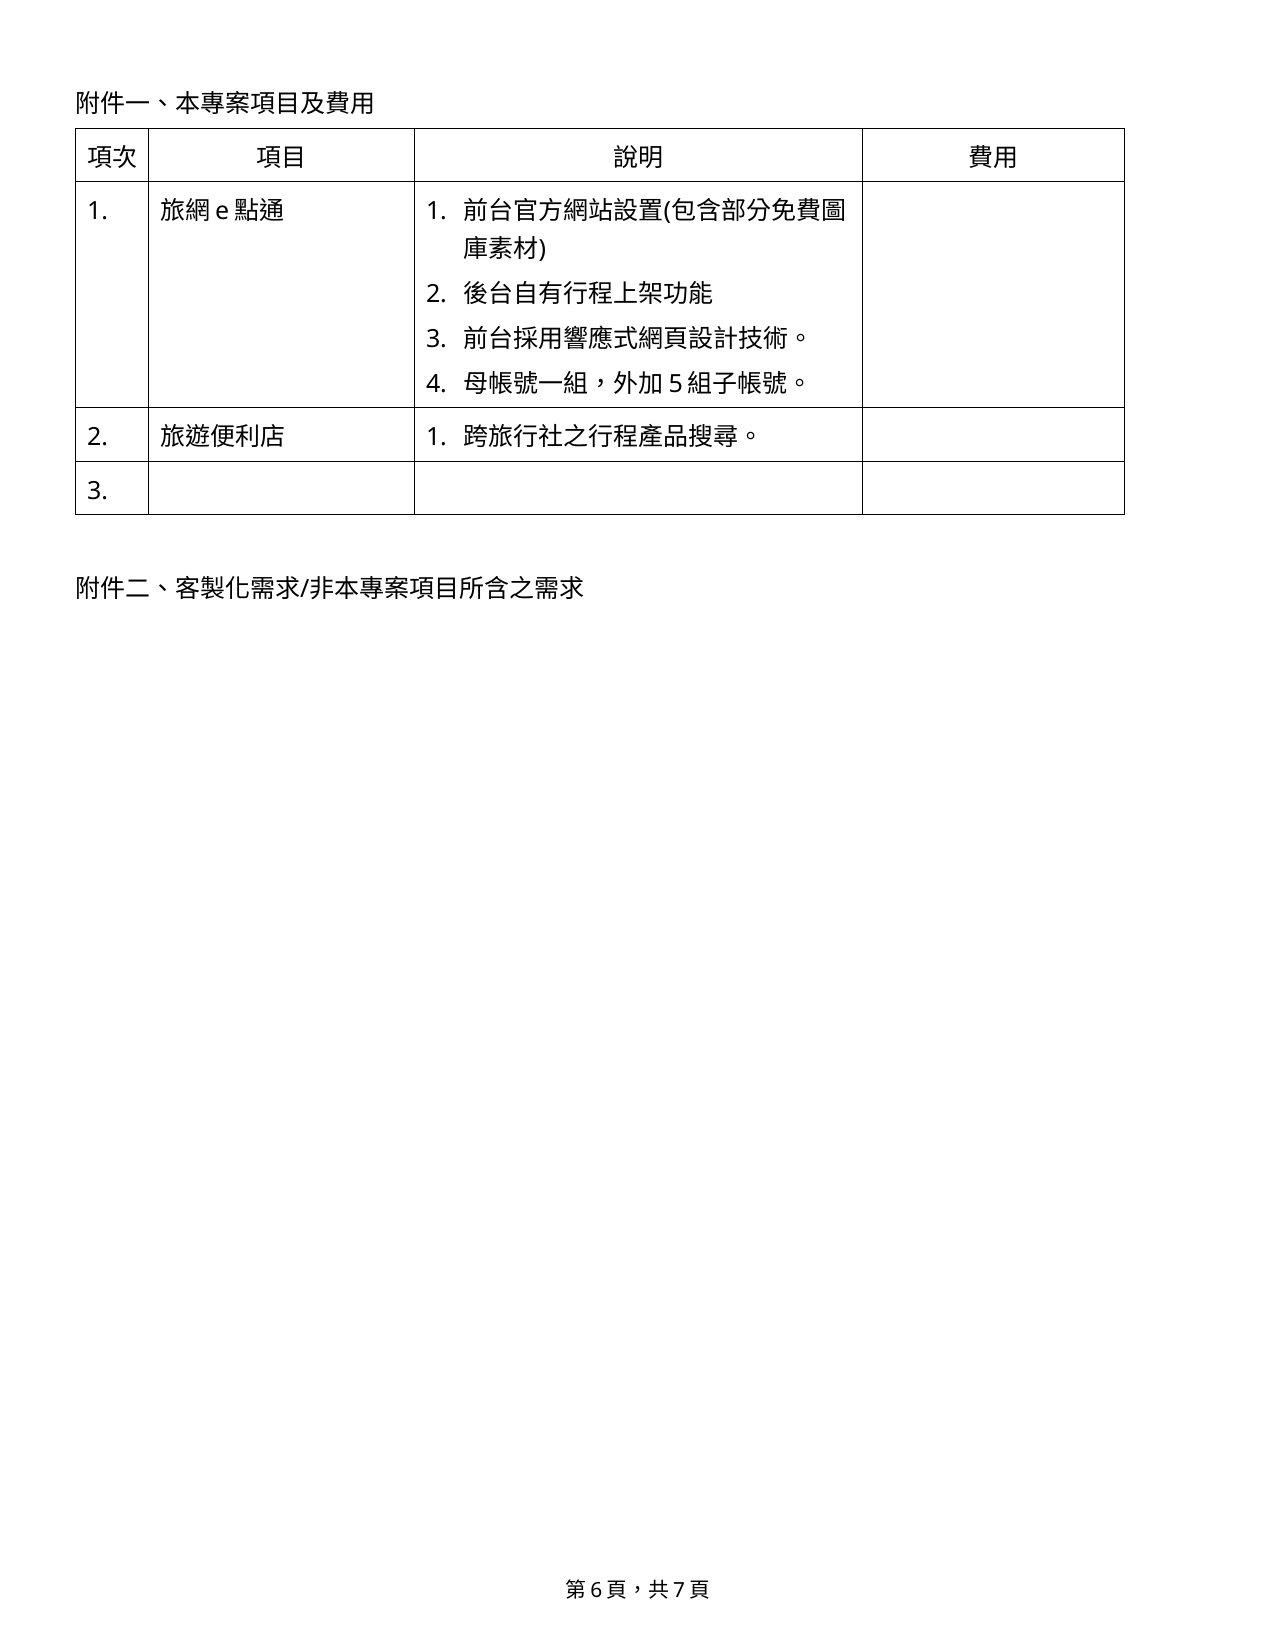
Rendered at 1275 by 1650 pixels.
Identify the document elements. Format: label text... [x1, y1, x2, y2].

text 附件一、本專案項目及費用 [75, 82, 1200, 120]
table_cell 3. [76, 462, 148, 514]
table_cell [149, 462, 414, 514]
table_cell [863, 408, 1124, 461]
table_cell 前台官方網站設置(包含部分免費圖庫素材) 後台自有行程上架功能 前台採用響應式網頁設計技術。 母帳號一組，外加5組子帳號。 [415, 182, 862, 407]
table_header 費用 [863, 129, 1124, 181]
table_header 說明 [415, 129, 862, 181]
table_cell 旅遊便利店 [149, 408, 414, 461]
text 附件二、客製化需求/非本專案項目所含之需求 [75, 568, 1200, 605]
table_cell 2. [76, 408, 148, 461]
table_cell 1. [76, 182, 148, 407]
table_cell [415, 462, 862, 514]
table_cell 旅網e點通 [149, 182, 414, 407]
table_cell [863, 462, 1124, 514]
table_cell [863, 182, 1124, 407]
table_cell 跨旅行社之行程產品搜尋。 [415, 408, 862, 461]
table_header 項目 [149, 129, 414, 181]
table_header 項次 [76, 129, 148, 181]
